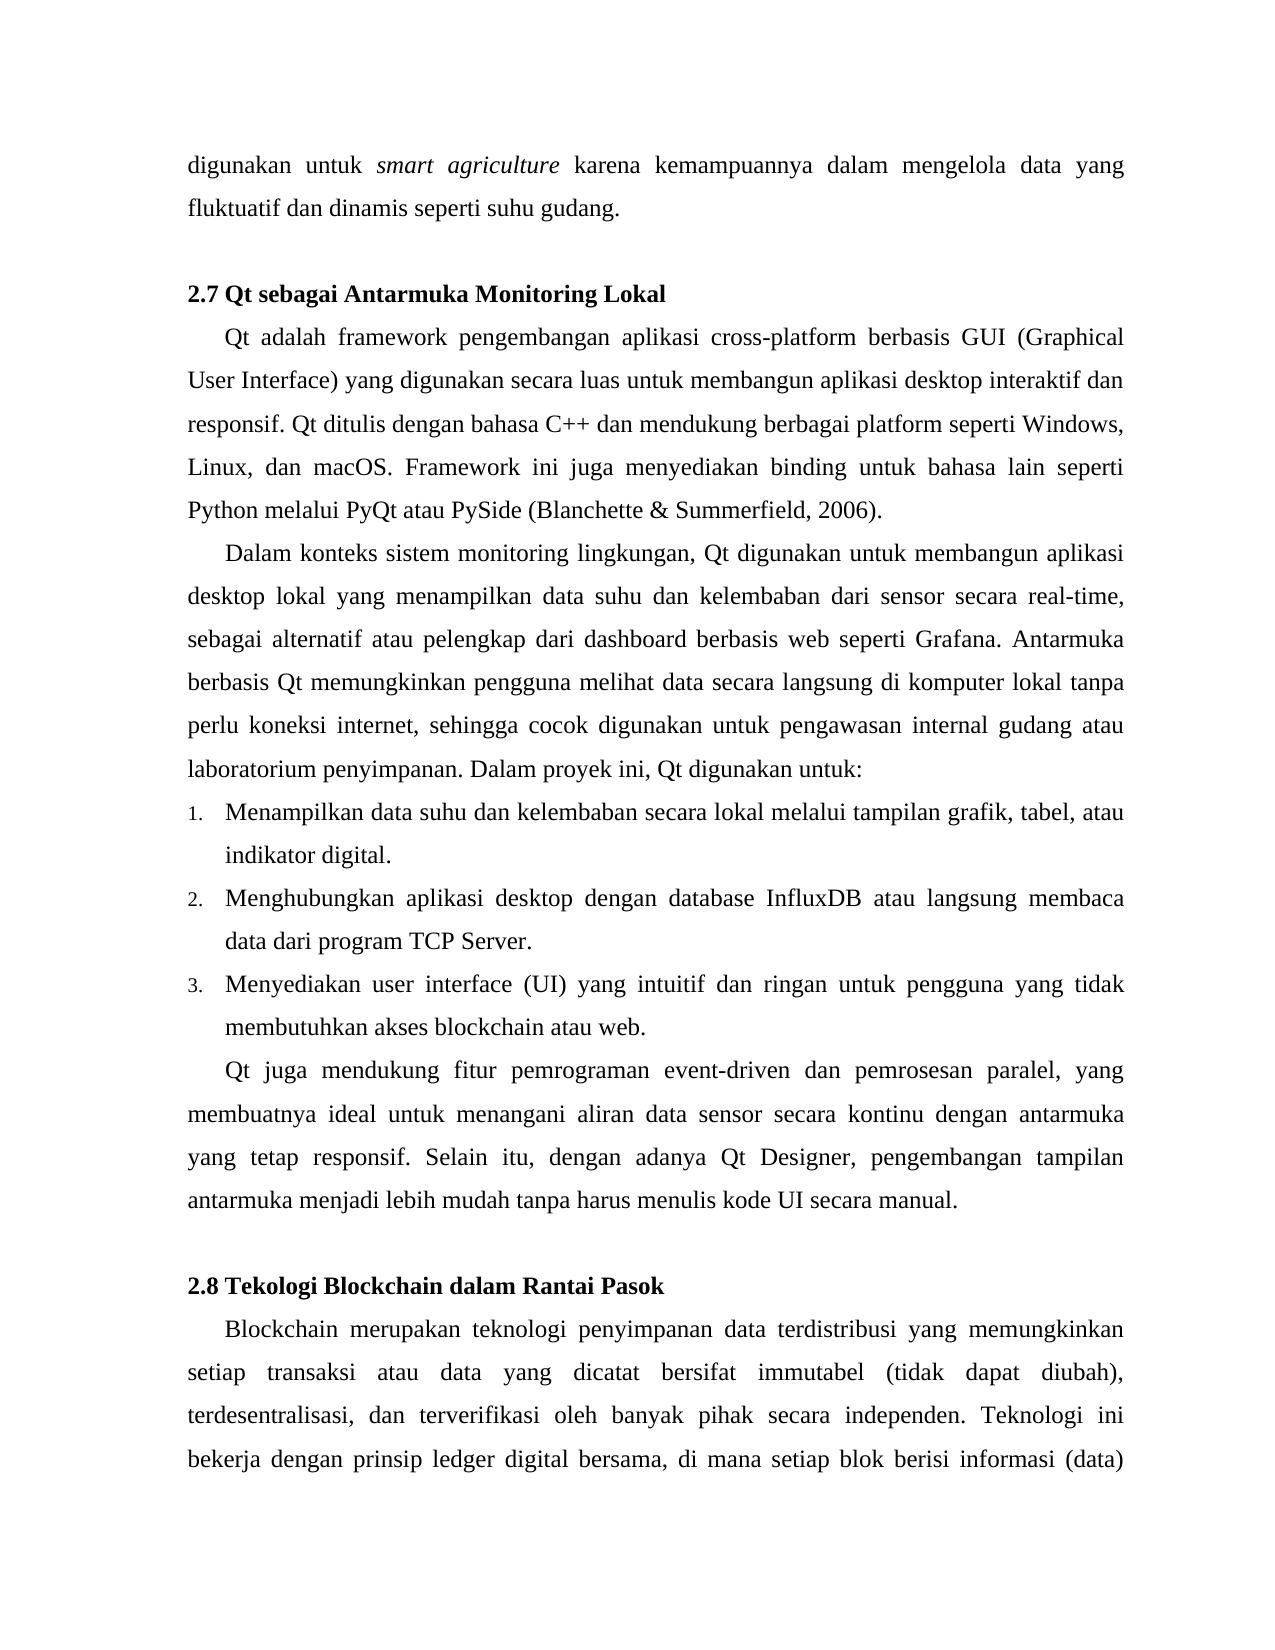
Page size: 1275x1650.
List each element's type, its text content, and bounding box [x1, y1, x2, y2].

text Qt juga mendukung fitur pemrograman event-driven dan pemrosesan paralel, yang membuatnya ideal untuk menangani aliran data sensor secara kontinu dengan antarmuka yang tetap responsif. Selain itu, dengan adanya Qt Designer, pengembangan tampilan antarmuka menjadi lebih mudah tanpa harus menulis kode UI secara manual. [187, 1056, 1125, 1214]
list Menampilkan data suhu dan kelembaban secara lokal melalui tampilan grafik, tabel, atau indikator digital. [187, 797, 1125, 869]
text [187, 150, 1125, 222]
text Dalam konteks sistem monitoring lingkungan, Qt digunakan untuk membangun aplikasi desktop lokal yang menampilkan data suhu dan kelembaban dari sensor secara real-time, sebagai alternatif atau pelengkap dari dashboard berbasis web seperti Grafana. Antarmuka berbasis Qt memungkinkan pengguna melihat data secara langsung di komputer lokal tanpa perlu koneksi internet, sehingga cocok digunakan untuk pengawasan internal gudang atau laboratorium penyimpanan. Dalam proyek ini, Qt digunakan untuk: [187, 538, 1125, 782]
list Qt sebagai Antarmuka Monitoring Lokal [187, 279, 1125, 308]
list Tekologi Blockchain dalam Rantai Pasok [187, 1271, 1125, 1300]
list Menghubungkan aplikasi desktop dengan database InfluxDB atau langsung membaca data dari program TCP Server. [187, 883, 1125, 955]
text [187, 1314, 1125, 1472]
list Menyediakan user interface (UI) yang intuitif dan ringan untuk pengguna yang tidak membutuhkan akses blockchain atau web. [187, 969, 1125, 1041]
list Qt adalah framework pengembangan aplikasi cross-platform berbasis GUI (Graphical User Interface) yang digunakan secara luas untuk membangun aplikasi desktop interaktif dan responsif. Qt ditulis dengan bahasa C++ dan mendukung berbagai platform seperti Windows, Linux, dan macOS. Framework ini juga menyediakan binding untuk bahasa lain seperti Python melalui PyQt atau PySide (Blanchette & Summerfield, 2006). [187, 322, 1125, 524]
